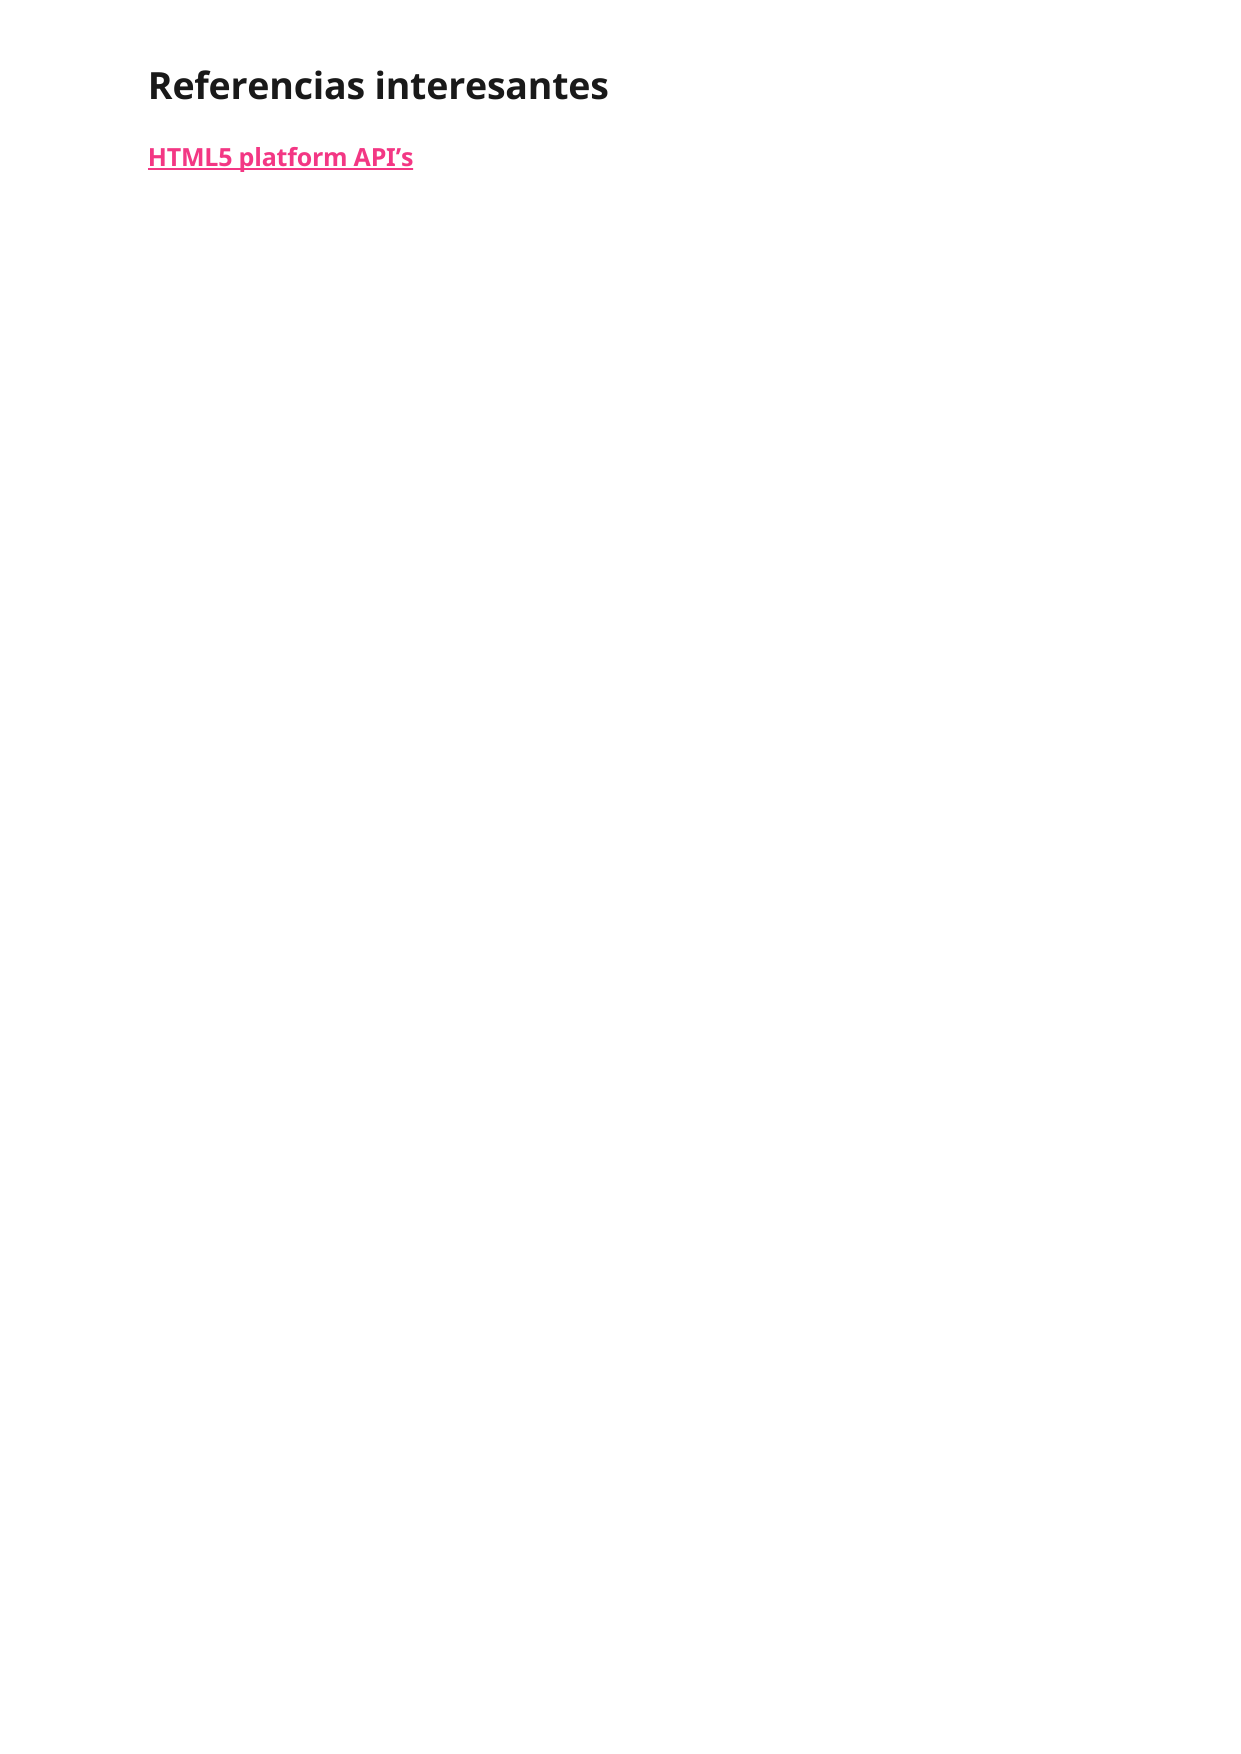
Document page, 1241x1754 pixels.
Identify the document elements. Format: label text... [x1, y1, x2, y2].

text Referencias interesantes [148, 59, 1122, 110]
text HTML5 platform API’s [148, 139, 1122, 173]
